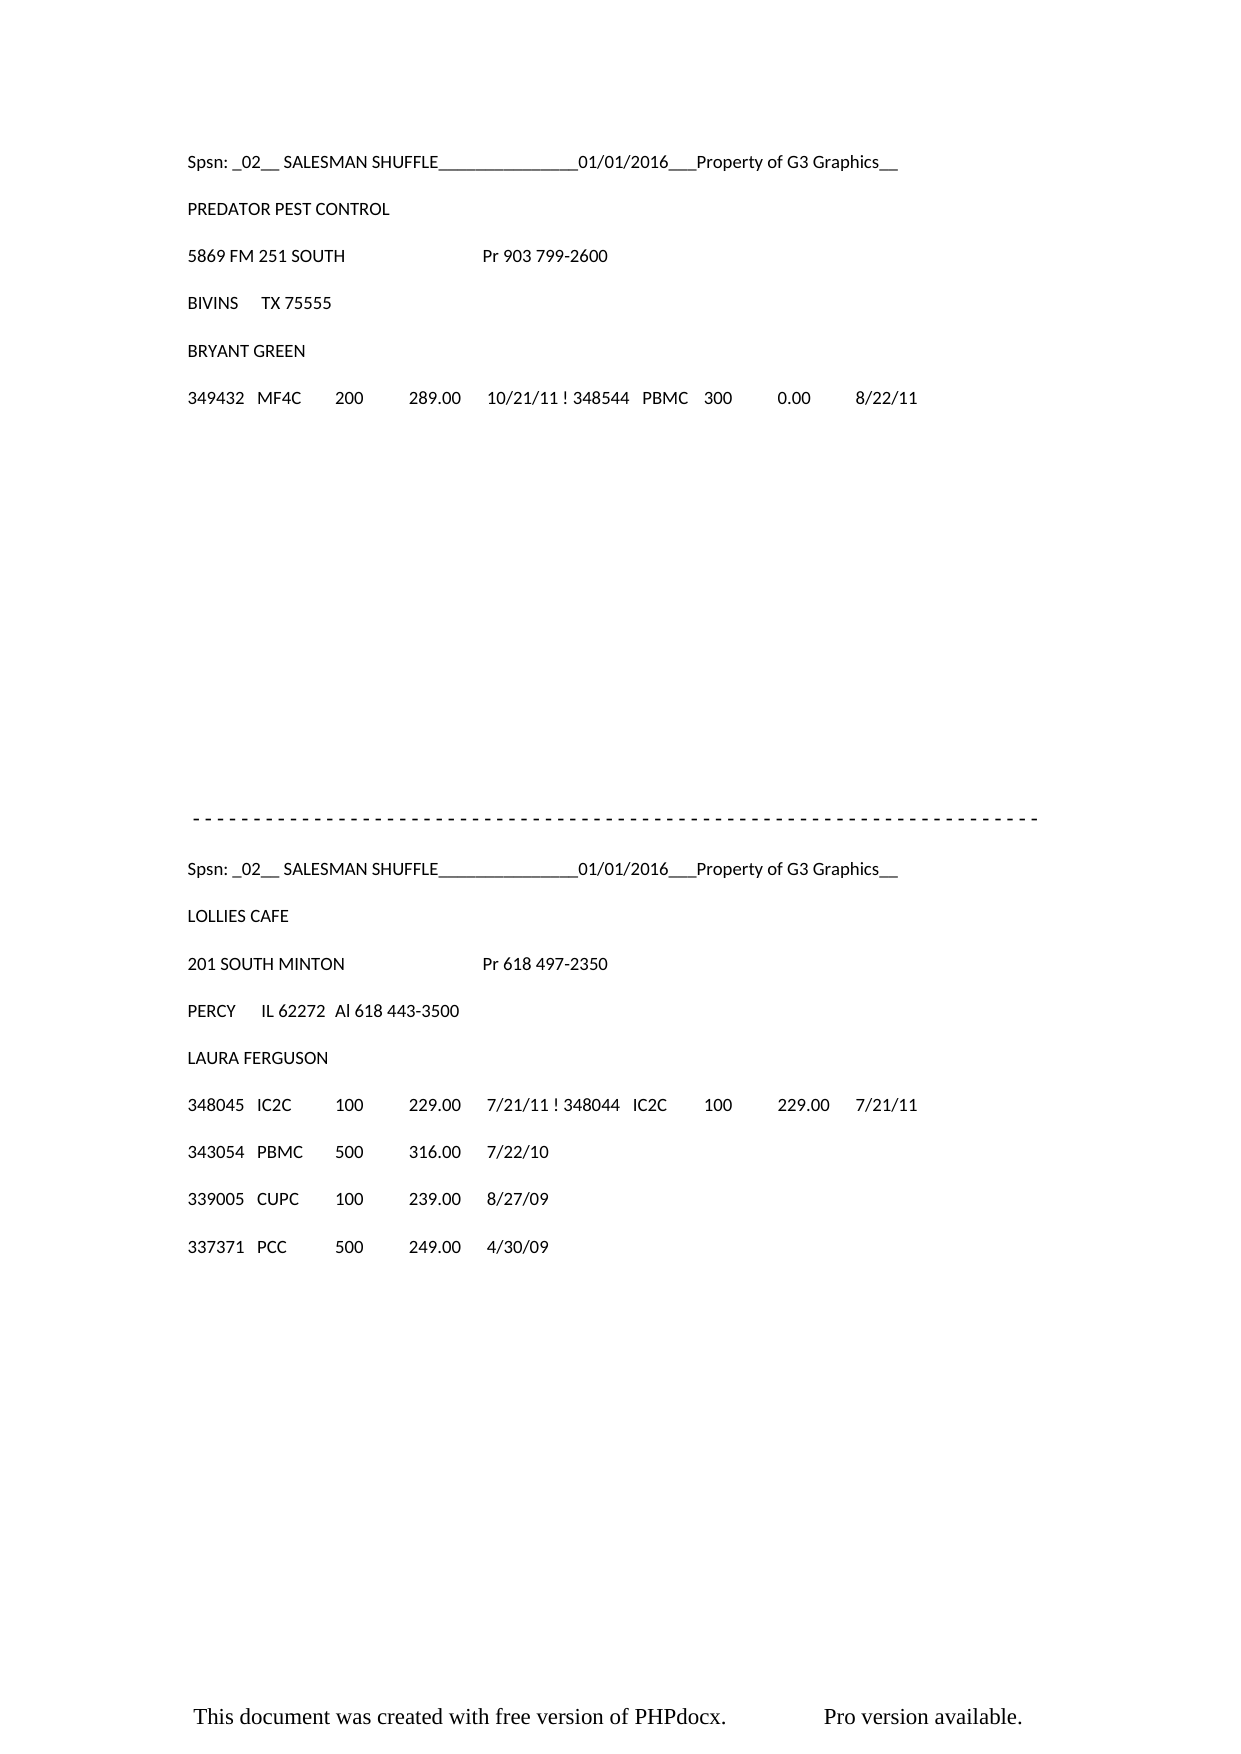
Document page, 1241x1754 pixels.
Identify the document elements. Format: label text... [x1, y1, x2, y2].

text PERCY IL 62272 Al 618 443-3500 [187, 999, 1053, 1022]
text BRYANT GREEN [187, 339, 1053, 362]
text - - - - - - - - - - - - - - - - - - - - - - - - - - - - - - - - - - - - - - - - - - - - - - - - - - - - - - - - - - - - - - - - - - - - - - [187, 804, 1053, 832]
text 201 SOUTH MINTON Pr 618 497-2350 [187, 952, 1053, 974]
text 5869 FM 251 SOUTH Pr 903 799-2600 [187, 244, 1053, 267]
text LAURA FERGUSON [187, 1046, 1053, 1069]
text LOLLIES CAFE [187, 904, 1053, 927]
text Spsn: _02__ SALESMAN SHUFFLE_______________01/01/2016___Property of G3 Graphics__ [187, 150, 1053, 173]
text 348045 IC2C 100 229.00 7/21/11 ! 348044 IC2C 100 229.00 7/21/11 [187, 1093, 1053, 1116]
text Spsn: _02__ SALESMAN SHUFFLE_______________01/01/2016___Property of G3 Graphics__ [187, 857, 1053, 880]
text 343054 PBMC 500 316.00 7/22/10 [187, 1140, 1053, 1163]
text 337371 PCC 500 249.00 4/30/09 [187, 1235, 1053, 1258]
text BIVINS TX 75555 [187, 292, 1053, 314]
text PREDATOR PEST CONTROL [187, 197, 1053, 220]
text 349432 MF4C 200 289.00 10/21/11 ! 348544 PBMC 300 0.00 8/22/11 [187, 386, 1053, 409]
text 339005 CUPC 100 239.00 8/27/09 [187, 1188, 1053, 1211]
